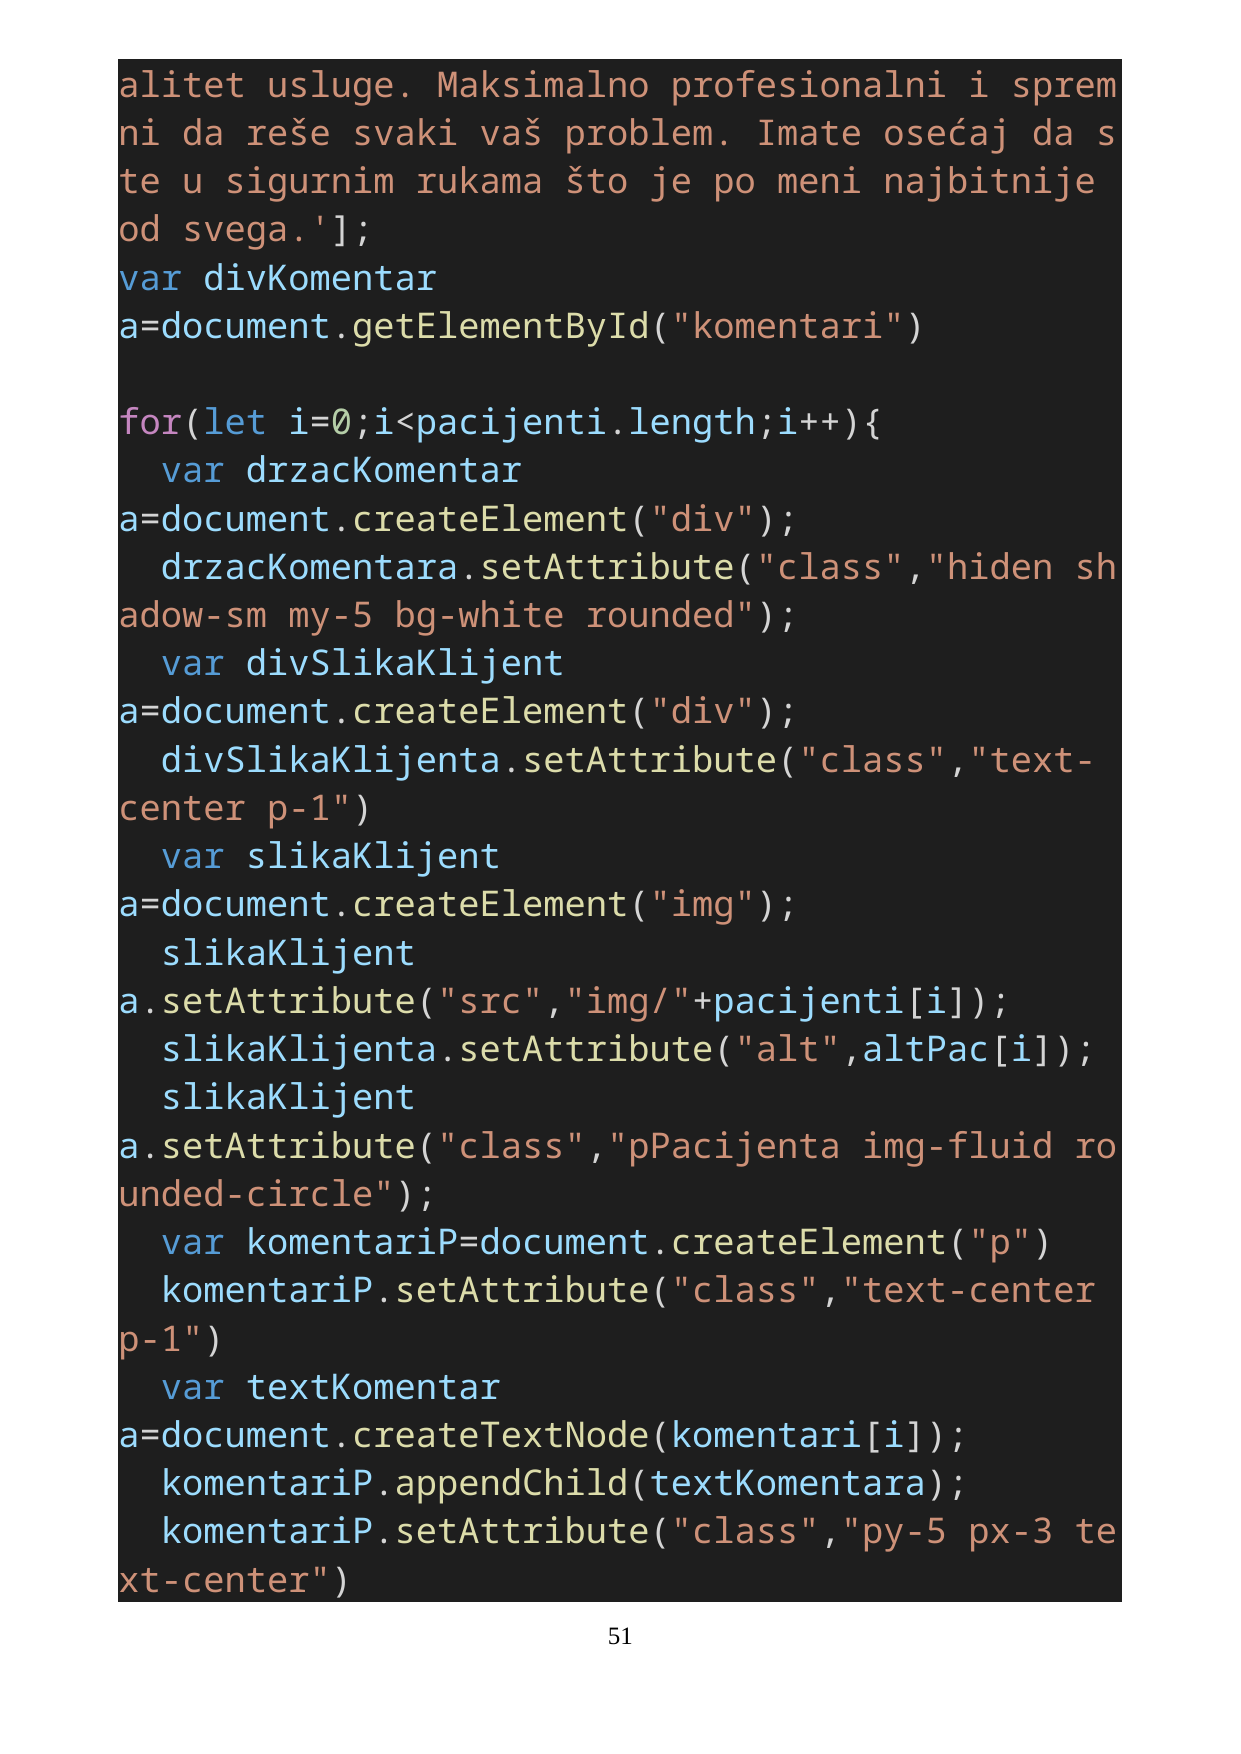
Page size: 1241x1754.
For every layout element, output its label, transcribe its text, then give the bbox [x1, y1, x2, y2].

text var komentariP=document.createElement("p") [118, 1217, 1122, 1265]
text drzacKomentara.setAttribute("class","hiden shadow-sm my-5 bg-white rounded"); [118, 541, 1122, 638]
text slikaKlijenta.setAttribute("alt",altPac[i]); [118, 1024, 1122, 1072]
text slikaKlijenta.setAttribute("src","img/"+pacijenti[i]); [118, 927, 1122, 1024]
text komentariP.setAttribute("class","text-center p-1") [118, 1265, 1122, 1361]
text komentariP.setAttribute("class","py-5 px-3 text-center") [118, 1506, 1122, 1602]
text divSlikaKlijenta.setAttribute("class","text-center p-1") [118, 734, 1122, 831]
text var textKomentara=document.createTextNode(komentari[i]); [118, 1361, 1122, 1458]
text var divKomentara=document.getElementById("komentari") [118, 252, 1122, 348]
text var divSlikaKlijenta=document.createElement("div"); [118, 638, 1122, 734]
text var drzacKomentara=document.createElement("div"); [118, 445, 1122, 541]
text var slikaKlijenta=document.createElement("img"); [118, 831, 1122, 927]
text slikaKlijenta.setAttribute("class","pPacijenta img-fluid rounded-circle"); [118, 1072, 1122, 1217]
text komentariP.appendChild(textKomentara); [118, 1458, 1122, 1506]
text for(let i=0;i<pacijenti.length;i++){ [118, 397, 1122, 445]
